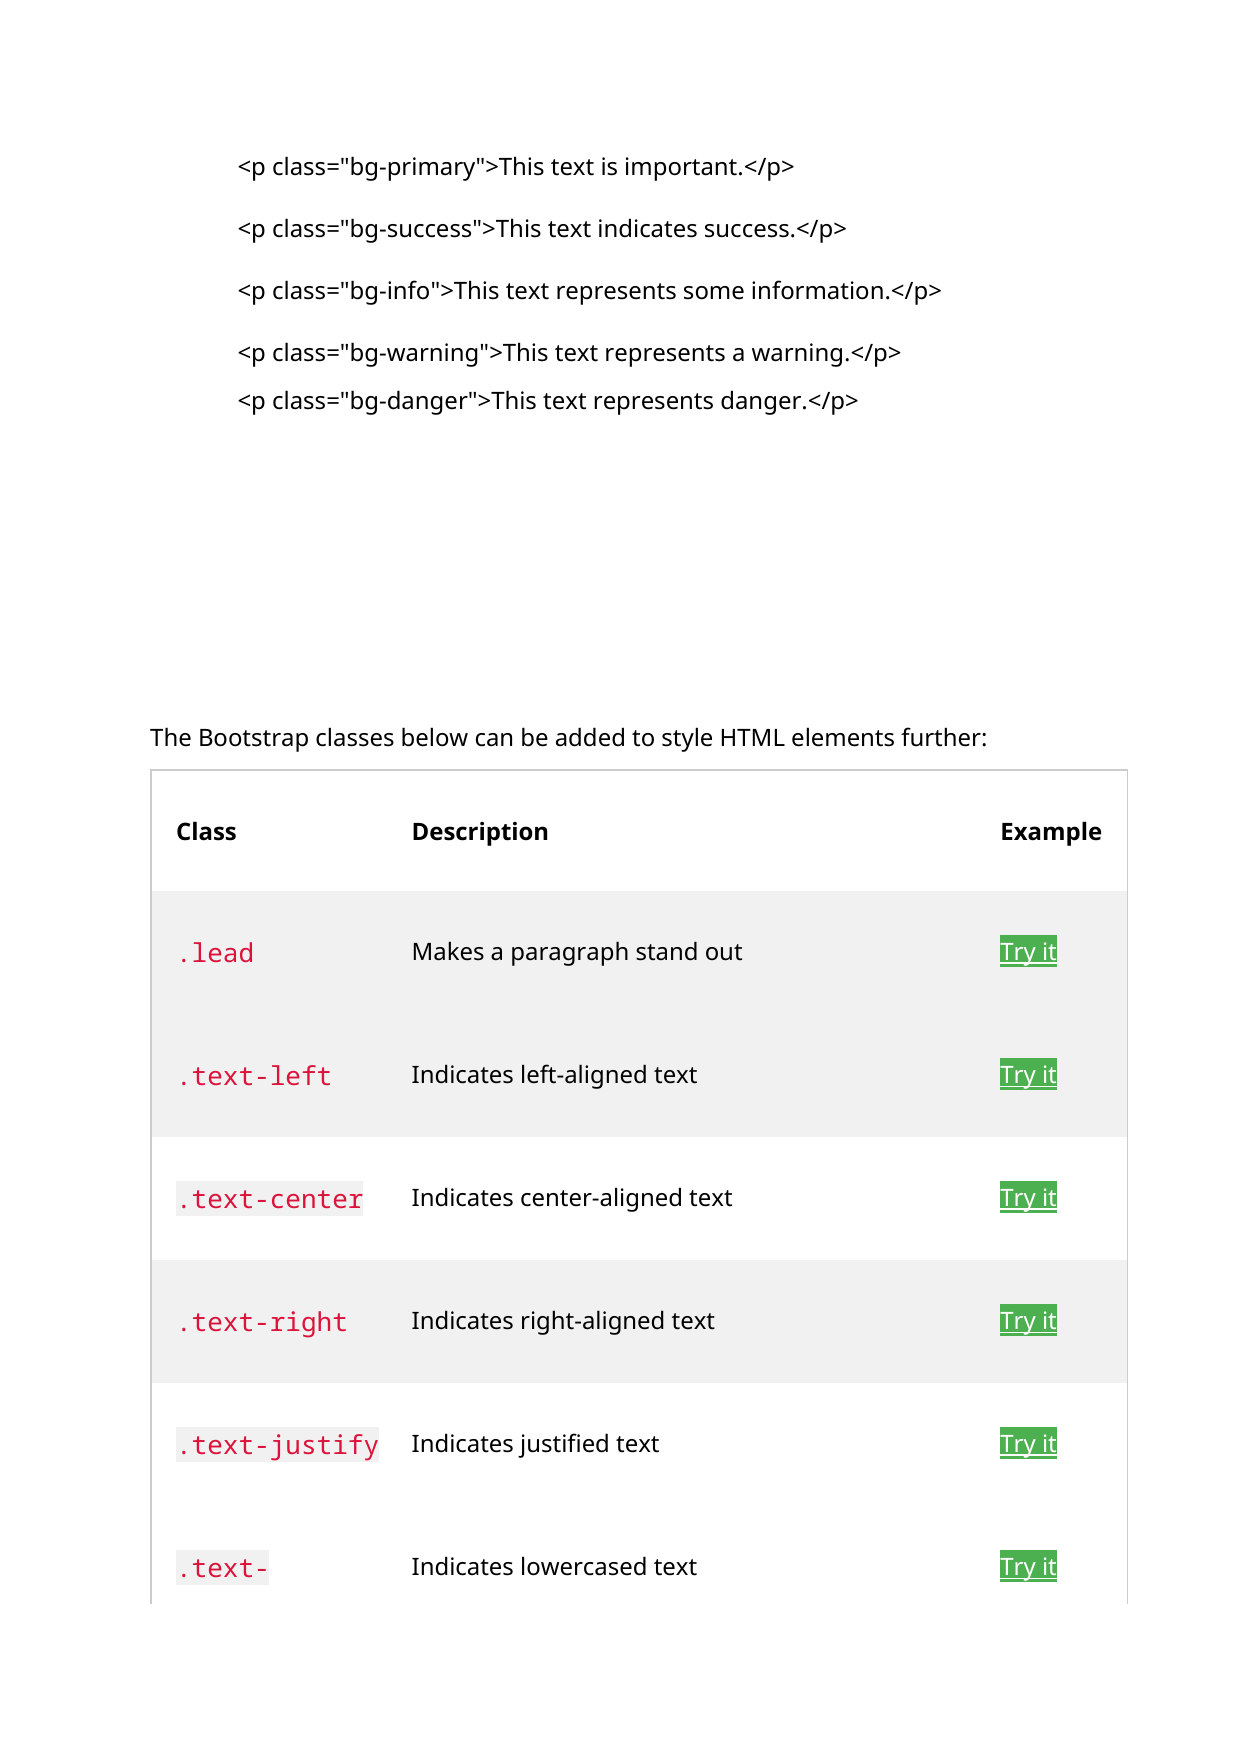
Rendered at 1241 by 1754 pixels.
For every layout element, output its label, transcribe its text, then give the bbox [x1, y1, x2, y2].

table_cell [399, 1506, 988, 1604]
text The Bootstrap classes below can be added to style HTML elements further: [150, 721, 1090, 754]
table_cell Indicates justified text [399, 1383, 988, 1506]
table_cell Try it [988, 891, 1127, 1014]
table_cell Try it [988, 1383, 1127, 1506]
table_cell .text-right [152, 1260, 399, 1383]
table_cell .text-center [152, 1137, 399, 1260]
table_header Description [399, 771, 988, 891]
text <p class="bg-success">This text indicates success.</p> [225, 212, 1090, 244]
table_header Class [152, 771, 399, 891]
table_cell Indicates center-aligned text [399, 1137, 988, 1260]
table_header Example [988, 771, 1127, 891]
table_cell Try it [988, 1137, 1127, 1260]
text <p class="bg-primary">This text is important.</p> [225, 150, 1090, 183]
table_cell Indicates right-aligned text [399, 1260, 988, 1383]
text <p class="bg-info">This text represents some information.</p> [225, 273, 1090, 306]
table_cell Try it [988, 1506, 1127, 1604]
table_cell Try it [988, 1260, 1127, 1383]
table_cell .text-justify [152, 1383, 399, 1506]
table_cell Try it [988, 1014, 1127, 1137]
table_cell Indicates left-aligned text [399, 1014, 988, 1137]
table_cell .text-lowercase [152, 1506, 399, 1604]
text <p class="bg-danger">This text represents danger.</p> [225, 383, 1090, 416]
text <p class="bg-warning">This text represents a warning.</p> [225, 335, 1090, 368]
table_cell .lead [152, 891, 399, 1014]
table_cell .text-left [152, 1014, 399, 1137]
table_cell Makes a paragraph stand out [399, 891, 988, 1014]
